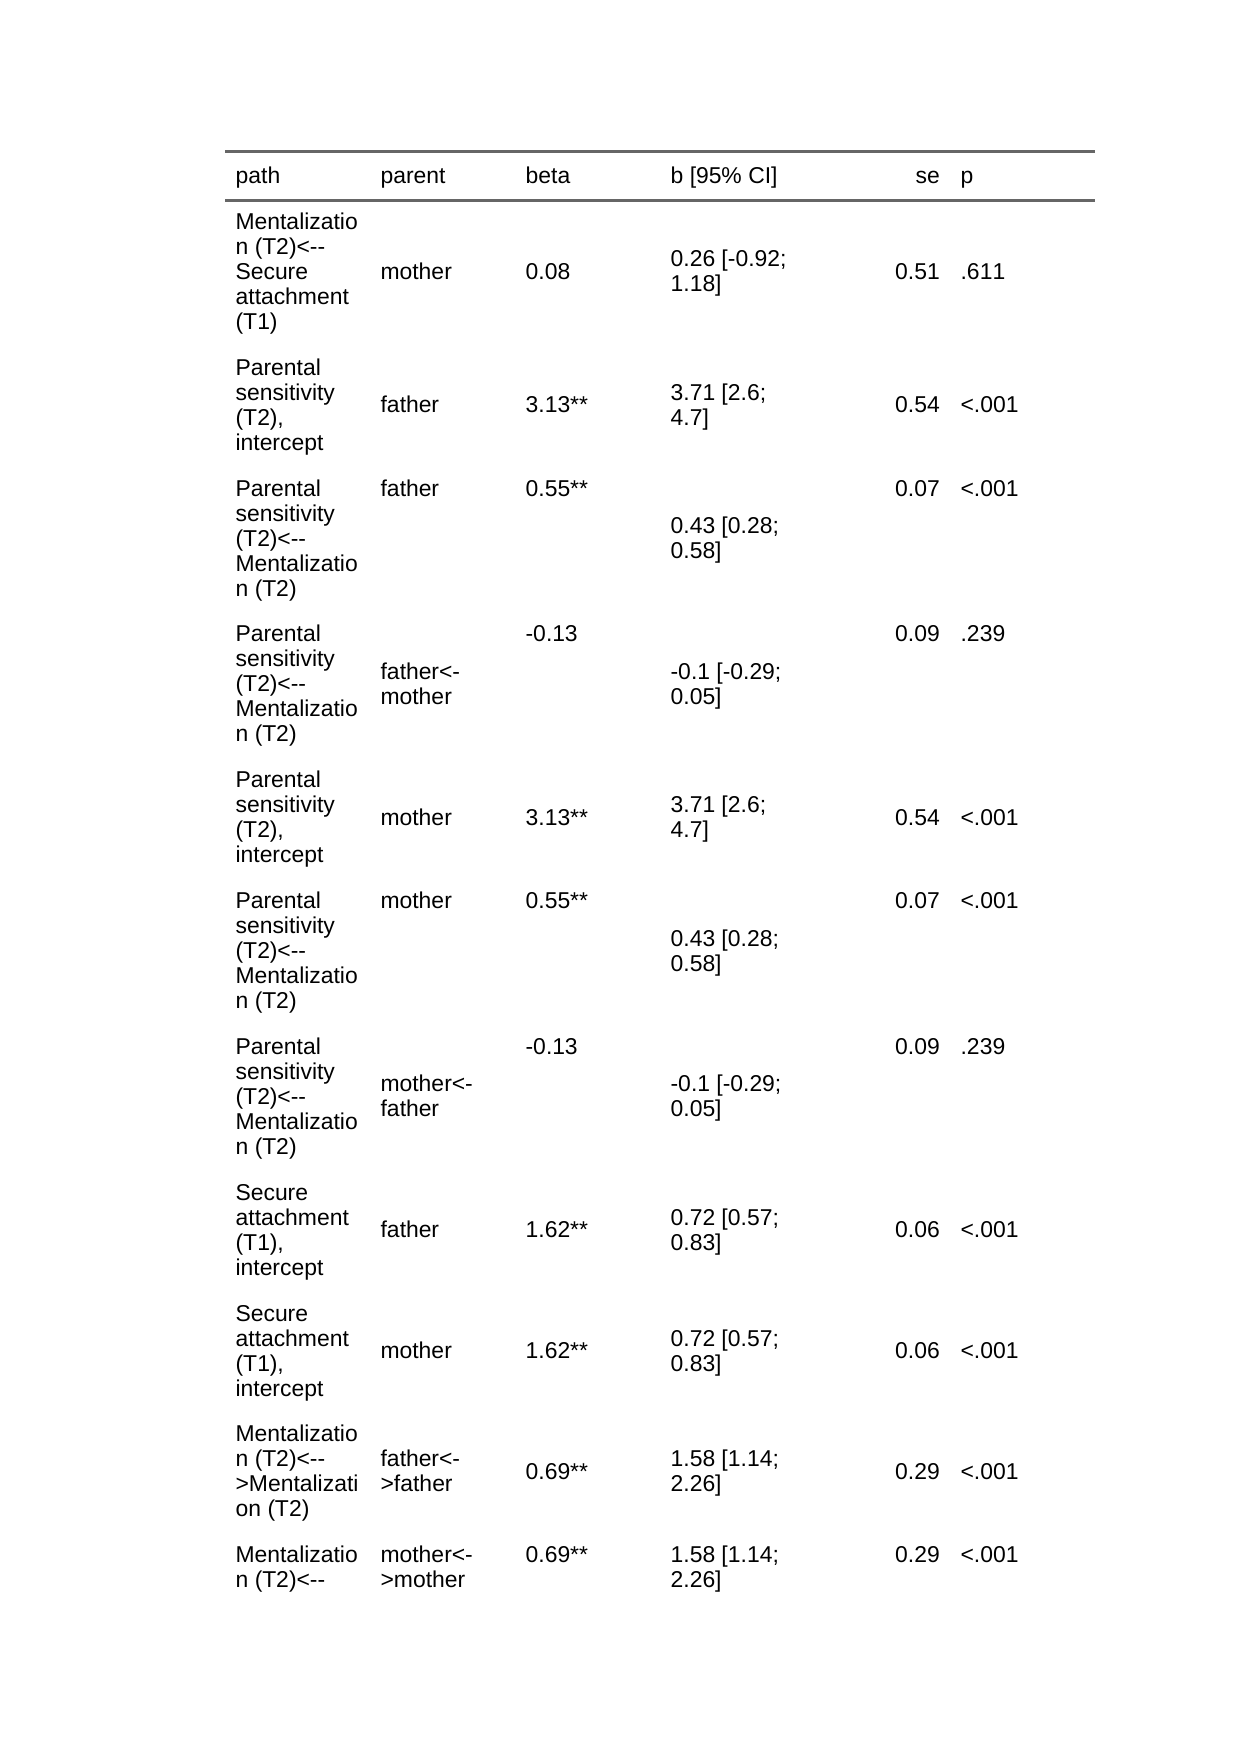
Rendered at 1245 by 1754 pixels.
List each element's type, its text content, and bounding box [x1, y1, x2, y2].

table_cell Parental sensitivity (T2), intercept [225, 757, 370, 878]
table_cell 0.72 [0.57; 0.83] [660, 1291, 805, 1411]
table_cell 0.69** [515, 1411, 660, 1532]
table_cell Parental sensitivity (T2), intercept [225, 345, 370, 466]
table_cell <.001 [950, 466, 1095, 611]
table_cell 0.26 [-0.92; 1.18] [660, 202, 805, 345]
table_cell Parental sensitivity (T2)<--Mentalization (T2) [225, 1024, 370, 1170]
table_cell mother [370, 1291, 515, 1411]
table_cell 3.71 [2.6; 4.7] [660, 345, 805, 466]
table_cell <.001 [950, 757, 1095, 878]
table_cell Secure attachment (T1), intercept [225, 1291, 370, 1411]
table_cell mother<->mother [370, 1532, 515, 1603]
table_cell .611 [950, 202, 1095, 345]
table_cell -0.13 [515, 611, 660, 757]
table_cell 0.07 [805, 466, 950, 611]
table_cell 0.06 [805, 1291, 950, 1411]
table_cell 0.54 [805, 345, 950, 466]
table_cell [225, 1411, 370, 1532]
table_cell father<-mother [370, 611, 515, 757]
table_cell 0.72 [0.57; 0.83] [660, 1170, 805, 1291]
table_cell 3.13** [515, 757, 660, 878]
table_cell 0.29 [805, 1411, 950, 1532]
table_cell 0.69** [515, 1532, 660, 1603]
table_cell father [370, 345, 515, 466]
table_cell father [370, 466, 515, 611]
table_cell <.001 [950, 1170, 1095, 1291]
table_cell 3.13** [515, 345, 660, 466]
table_cell 0.43 [0.28; 0.58] [660, 466, 805, 611]
table_cell 0.51 [805, 202, 950, 345]
table_cell <.001 [950, 1291, 1095, 1411]
table_header p [950, 153, 1095, 199]
table_header path [225, 153, 370, 199]
table_cell 0.29 [805, 1532, 950, 1603]
table_cell Parental sensitivity (T2)<--Mentalization (T2) [225, 878, 370, 1024]
table_cell <.001 [950, 1532, 1095, 1603]
table_cell -0.1 [-0.29; 0.05] [660, 1024, 805, 1170]
table_cell 1.62** [515, 1291, 660, 1411]
table_cell mother<-father [370, 1024, 515, 1170]
table_header beta [515, 153, 660, 199]
table_cell Secure attachment (T1), intercept [225, 1170, 370, 1291]
table_cell 3.71 [2.6; 4.7] [660, 757, 805, 878]
table_cell Parental sensitivity (T2)<--Mentalization (T2) [225, 466, 370, 611]
table_cell 0.08 [515, 202, 660, 345]
table_cell 0.55** [515, 466, 660, 611]
table_cell father<->father [370, 1411, 515, 1532]
table_cell mother [370, 878, 515, 1024]
table_cell -0.13 [515, 1024, 660, 1170]
table_header parent [370, 153, 515, 199]
table_cell 0.55** [515, 878, 660, 1024]
table_cell 0.07 [805, 878, 950, 1024]
table_cell <.001 [950, 1411, 1095, 1532]
table_cell .239 [950, 1024, 1095, 1170]
table_cell Parental sensitivity (T2)<--Mentalization (T2) [225, 611, 370, 757]
table_cell 1.58 [1.14; 2.26] [660, 1532, 805, 1603]
table_cell father [370, 1170, 515, 1291]
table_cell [225, 1532, 370, 1603]
table_cell 0.09 [805, 1024, 950, 1170]
table_cell 0.06 [805, 1170, 950, 1291]
table_cell 1.62** [515, 1170, 660, 1291]
table_cell mother [370, 757, 515, 878]
table_header se [805, 153, 950, 199]
table_cell 0.54 [805, 757, 950, 878]
table_cell 1.58 [1.14; 2.26] [660, 1411, 805, 1532]
table_cell 0.09 [805, 611, 950, 757]
table_header b [95% CI] [660, 153, 805, 199]
table_cell .239 [950, 611, 1095, 757]
table_cell <.001 [950, 345, 1095, 466]
table_cell mother [370, 202, 515, 345]
table_cell -0.1 [-0.29; 0.05] [660, 611, 805, 757]
table_cell Mentalization (T2)<--Secure attachment (T1) [225, 202, 370, 345]
table_cell <.001 [950, 878, 1095, 1024]
table_cell 0.43 [0.28; 0.58] [660, 878, 805, 1024]
